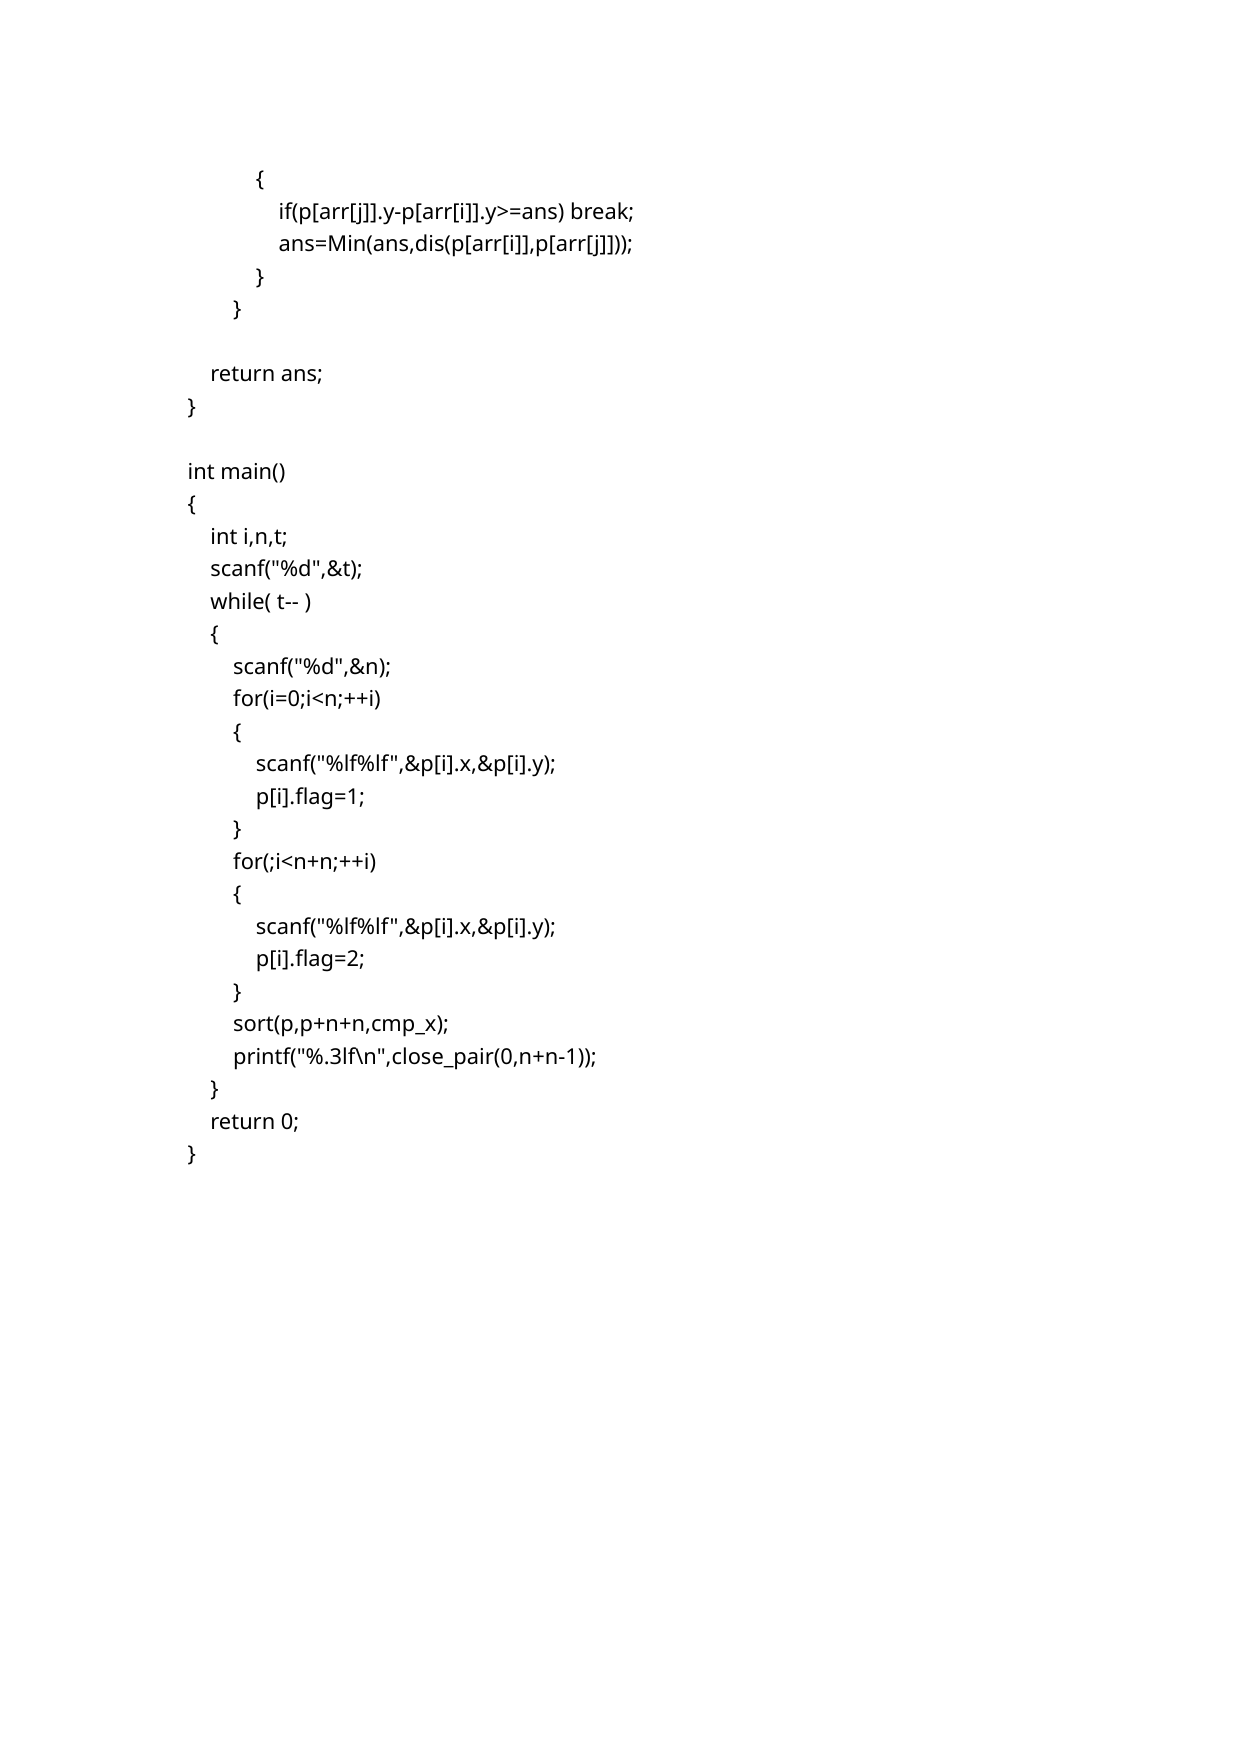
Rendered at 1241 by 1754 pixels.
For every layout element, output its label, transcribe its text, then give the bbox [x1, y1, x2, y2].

text } [187, 1137, 1053, 1169]
text } [187, 389, 1053, 422]
text while( t-- ) [187, 584, 1053, 617]
text sort(p,p+n+n,cmp_x); [187, 1007, 1053, 1039]
text p[i].flag=2; [187, 942, 1053, 974]
text { [187, 877, 1053, 909]
text scanf("%lf%lf",&p[i].x,&p[i].y); [187, 909, 1053, 942]
text } [187, 812, 1053, 844]
text { [187, 487, 1053, 519]
text int main() [187, 454, 1053, 487]
text ans=Min(ans,dis(p[arr[i]],p[arr[j]])); [187, 227, 1053, 259]
text printf("%.3lf\n",close_pair(0,n+n-1)); [187, 1039, 1053, 1072]
text { [187, 714, 1053, 747]
text for(i=0;i<n;++i) [187, 682, 1053, 714]
text { [187, 617, 1053, 649]
text } [187, 259, 1053, 292]
text scanf("%lf%lf",&p[i].x,&p[i].y); [187, 747, 1053, 779]
text scanf("%d",&n); [187, 649, 1053, 682]
text } [187, 1072, 1053, 1104]
text for(;i<n+n;++i) [187, 844, 1053, 877]
text return 0; [187, 1104, 1053, 1137]
text p[i].flag=1; [187, 779, 1053, 812]
text { [187, 162, 1053, 194]
text scanf("%d",&t); [187, 552, 1053, 584]
text } [187, 974, 1053, 1007]
text } [187, 292, 1053, 324]
text return ans; [187, 357, 1053, 389]
text int i,n,t; [187, 519, 1053, 552]
text if(p[arr[j]].y-p[arr[i]].y>=ans) break; [187, 194, 1053, 227]
